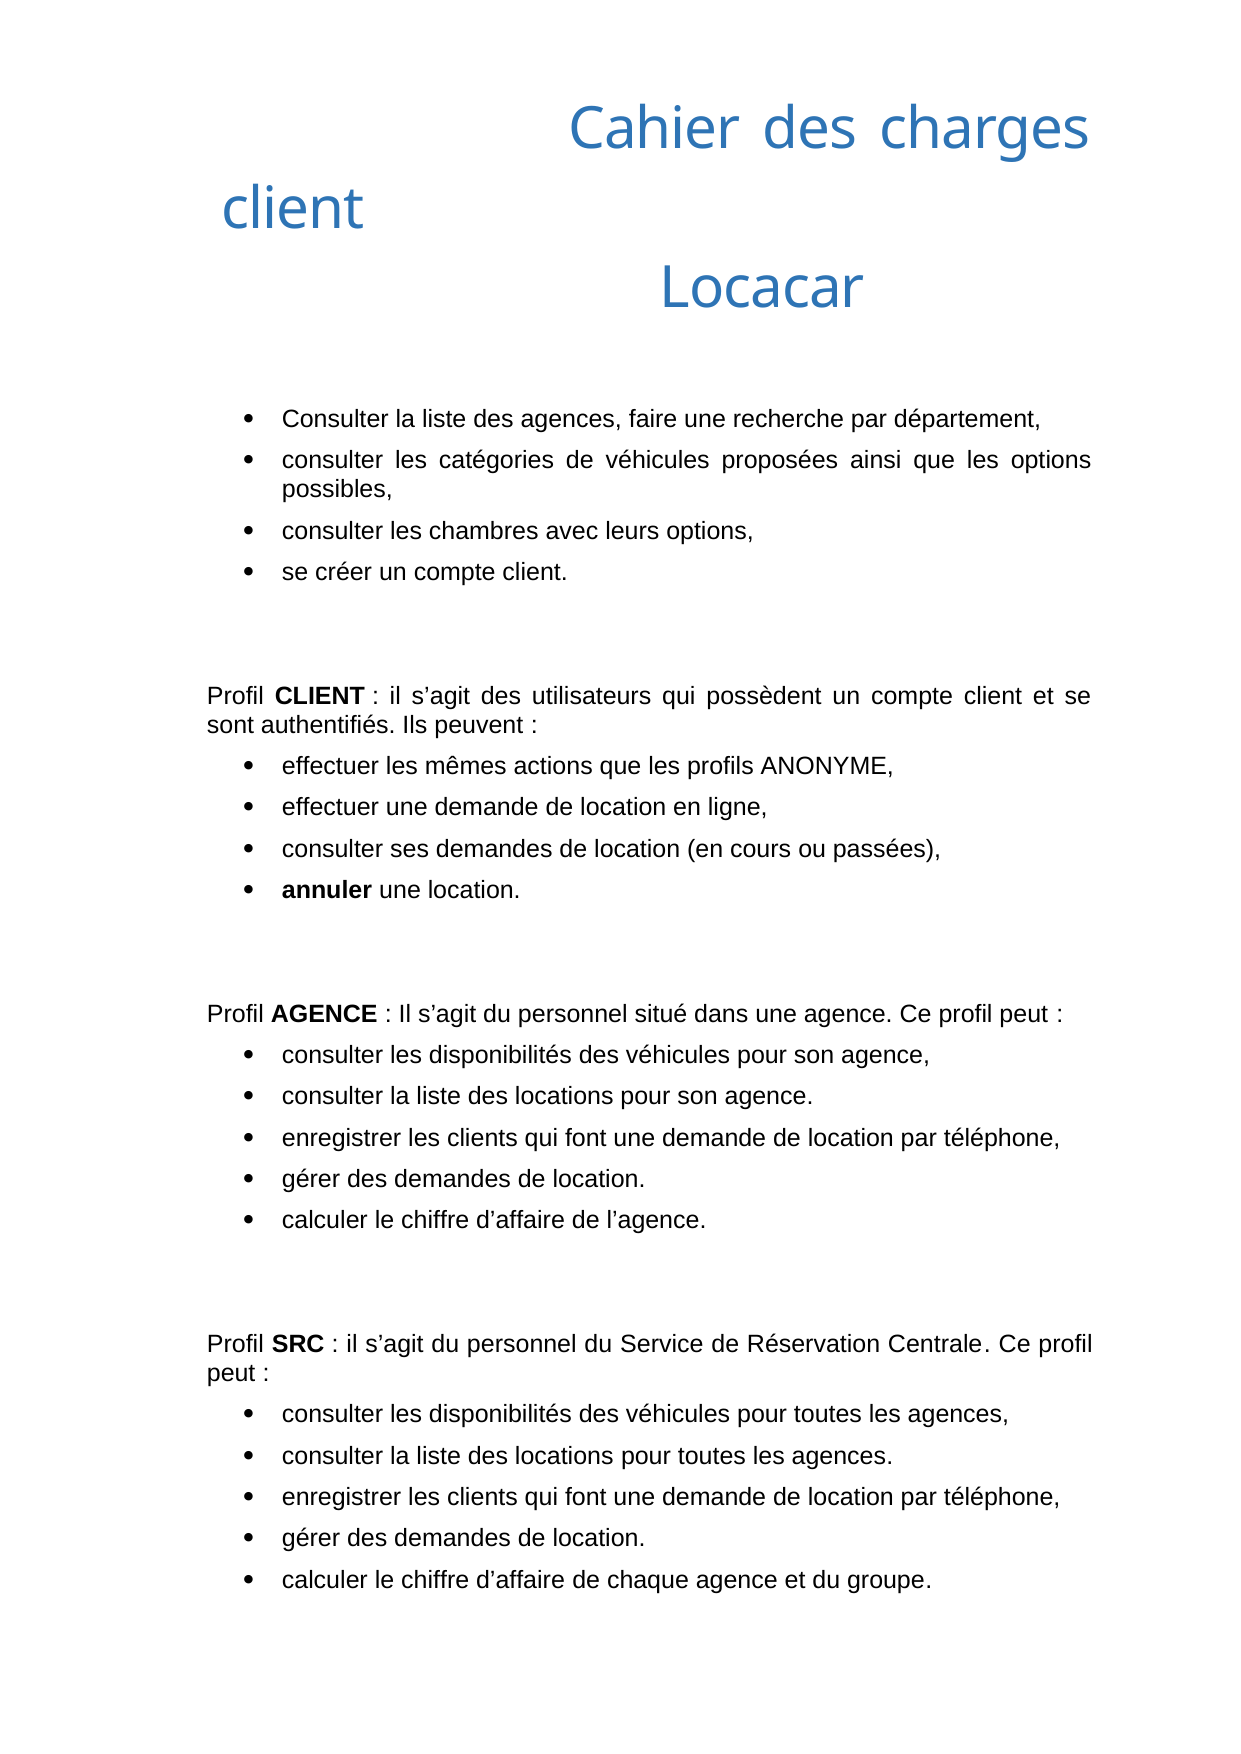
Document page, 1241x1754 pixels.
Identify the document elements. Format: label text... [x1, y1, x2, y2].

list calculer le chiffre d’affaire de l’agence. [244, 1205, 1093, 1234]
list Consulter la liste des agences, faire une recherche par département, [244, 404, 1093, 433]
list consulter la liste des locations pour toutes les agences. [244, 1441, 1093, 1469]
list enregistrer les clients qui font une demande de location par téléphone, [244, 1482, 1093, 1511]
list consulter la liste des locations pour son agence. [244, 1081, 1093, 1110]
list calculer le chiffre d’affaire de chaque agence et du groupe. [244, 1565, 1093, 1593]
list effectuer une demande de location en ligne, [244, 792, 1093, 821]
list consulter les catégories de véhicules proposées ainsi que les options possibles, [244, 446, 1093, 503]
list consulter les chambres avec leurs options, [244, 516, 1093, 544]
text Profil CLIENT : il s’agit des utilisateurs qui possèdent un compte client et se sont authentifiés. Ils peuvent : [207, 681, 1093, 738]
list gérer des demandes de location. [244, 1164, 1093, 1193]
list consulter ses demandes de location (en cours ou passées), [244, 833, 1093, 862]
list annuler une location. [244, 875, 1093, 904]
list enregistrer les clients qui font une demande de location par téléphone, [244, 1123, 1093, 1152]
list gérer des demandes de location. [244, 1523, 1093, 1552]
list se créer un compte client. [244, 557, 1093, 586]
text Profil AGENCE : Il s’agit du personnel situé dans une agence. Ce profil peut : [207, 999, 1093, 1027]
text Profil SRC : il s’agit du personnel du Service de Réservation Centrale. Ce profil peut : [207, 1329, 1093, 1387]
list consulter les disponibilités des véhicules pour toutes les agences, [244, 1399, 1093, 1428]
list effectuer les mêmes actions que les profils ANONYME, [244, 751, 1093, 780]
list consulter les disponibilités des véhicules pour son agence, [244, 1040, 1093, 1069]
